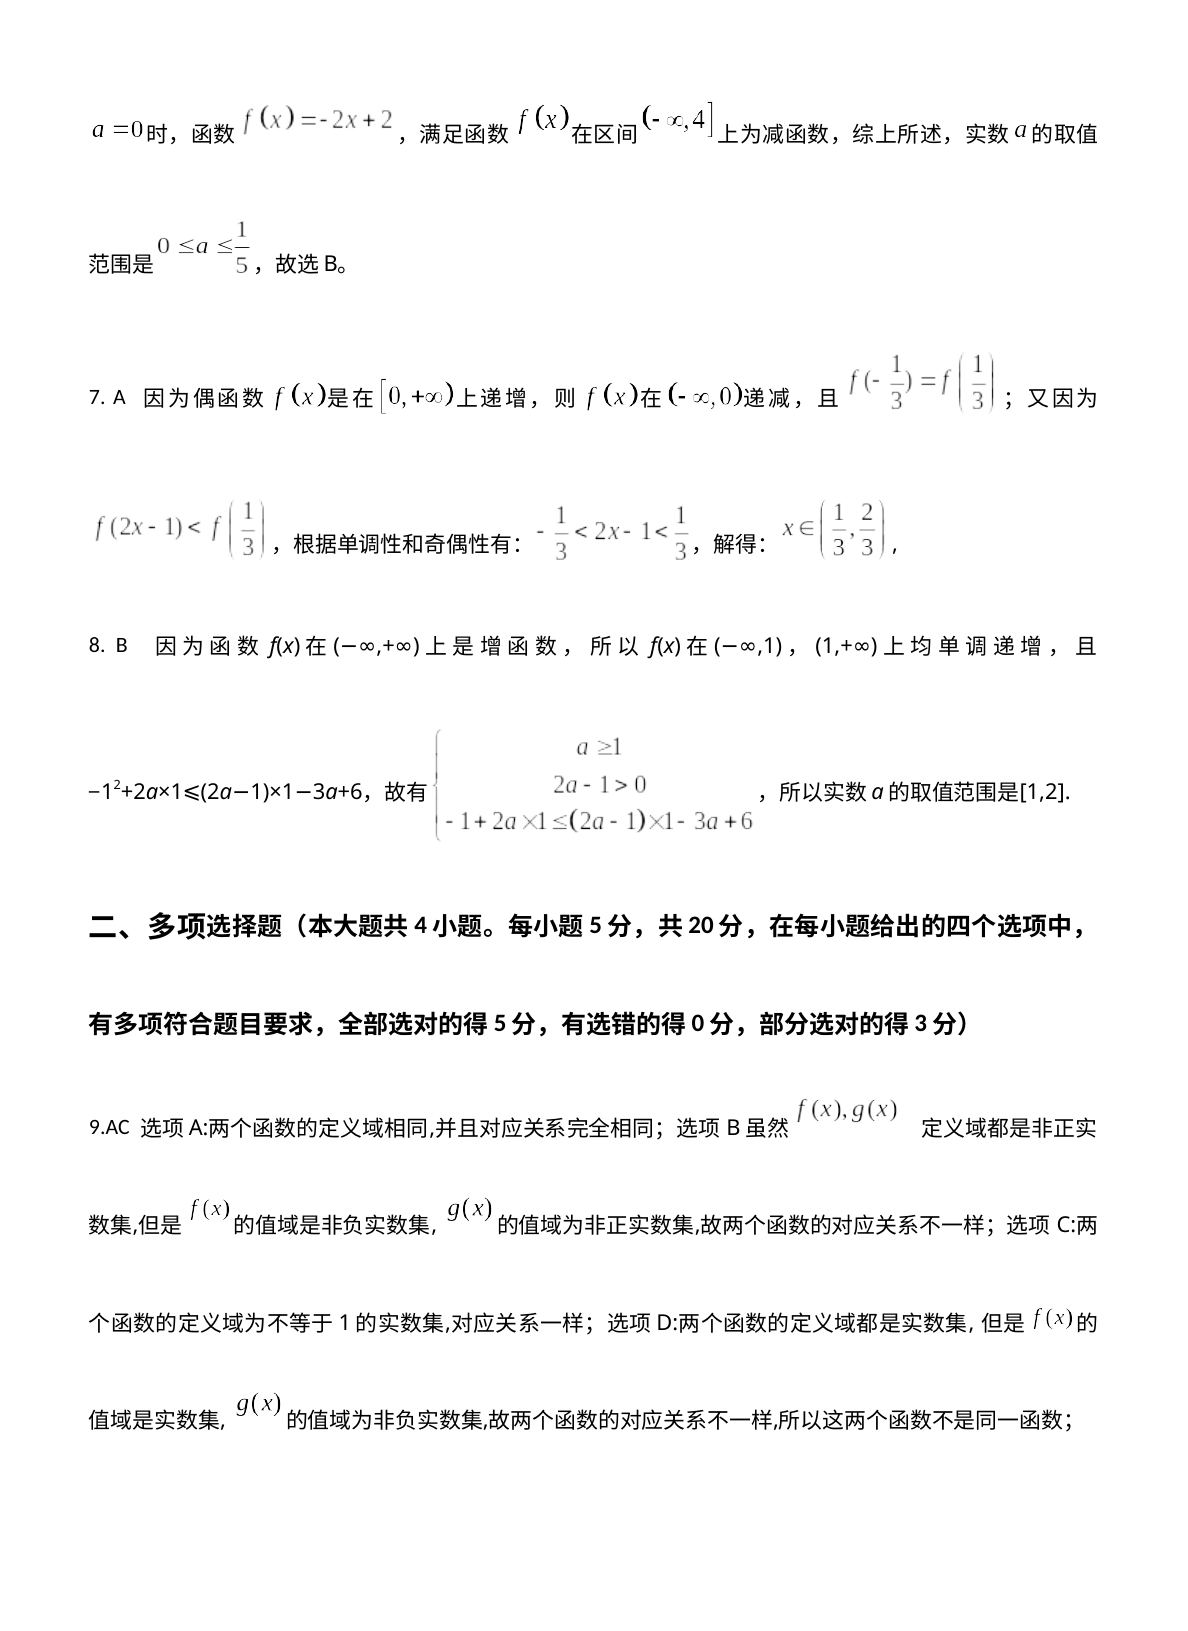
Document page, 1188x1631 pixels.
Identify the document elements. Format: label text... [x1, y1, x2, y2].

text 7. A 因为偶函数是在上递增，则在递减，且；又因为，根据单调性和奇偶性有：，解得：, [89, 348, 1098, 592]
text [89, 100, 1098, 311]
text 二、多项选择题（本大题共4小题。每小题5分，共20分，在每小题给出的四个选项中，有多项符合题目要求，全部选对的得5分，有选错的得0分，部分选对的得3分） [89, 892, 1098, 1055]
text 8. B 因为函数f(x)在(−∞,+∞)上是增函数，所以f(x)在(−∞,1)，(1,+∞)上均单调递增，且−12+2a×1⩽(2a−1)×1−3a+6，故有，所以实数a的取值范围是[1,2]. [89, 628, 1098, 856]
text 9.AC 选项A:两个函数的定义域相同,并且对应关系完全相同；选项B虽然定义域都是非正实数集,但是的值域是非负实数集, 的值域为非正实数集,故两个函数的对应关系不一样；选项C:两个函数的定义域为不等于1的实数集,对应关系一样；选项D:两个函数的定义域都是实数集, 但是的值域是实数集, 的值域为非负实数集,故两个函数的对应关系不一样,所以这两个函数不是同一函数； [89, 1094, 1098, 1451]
